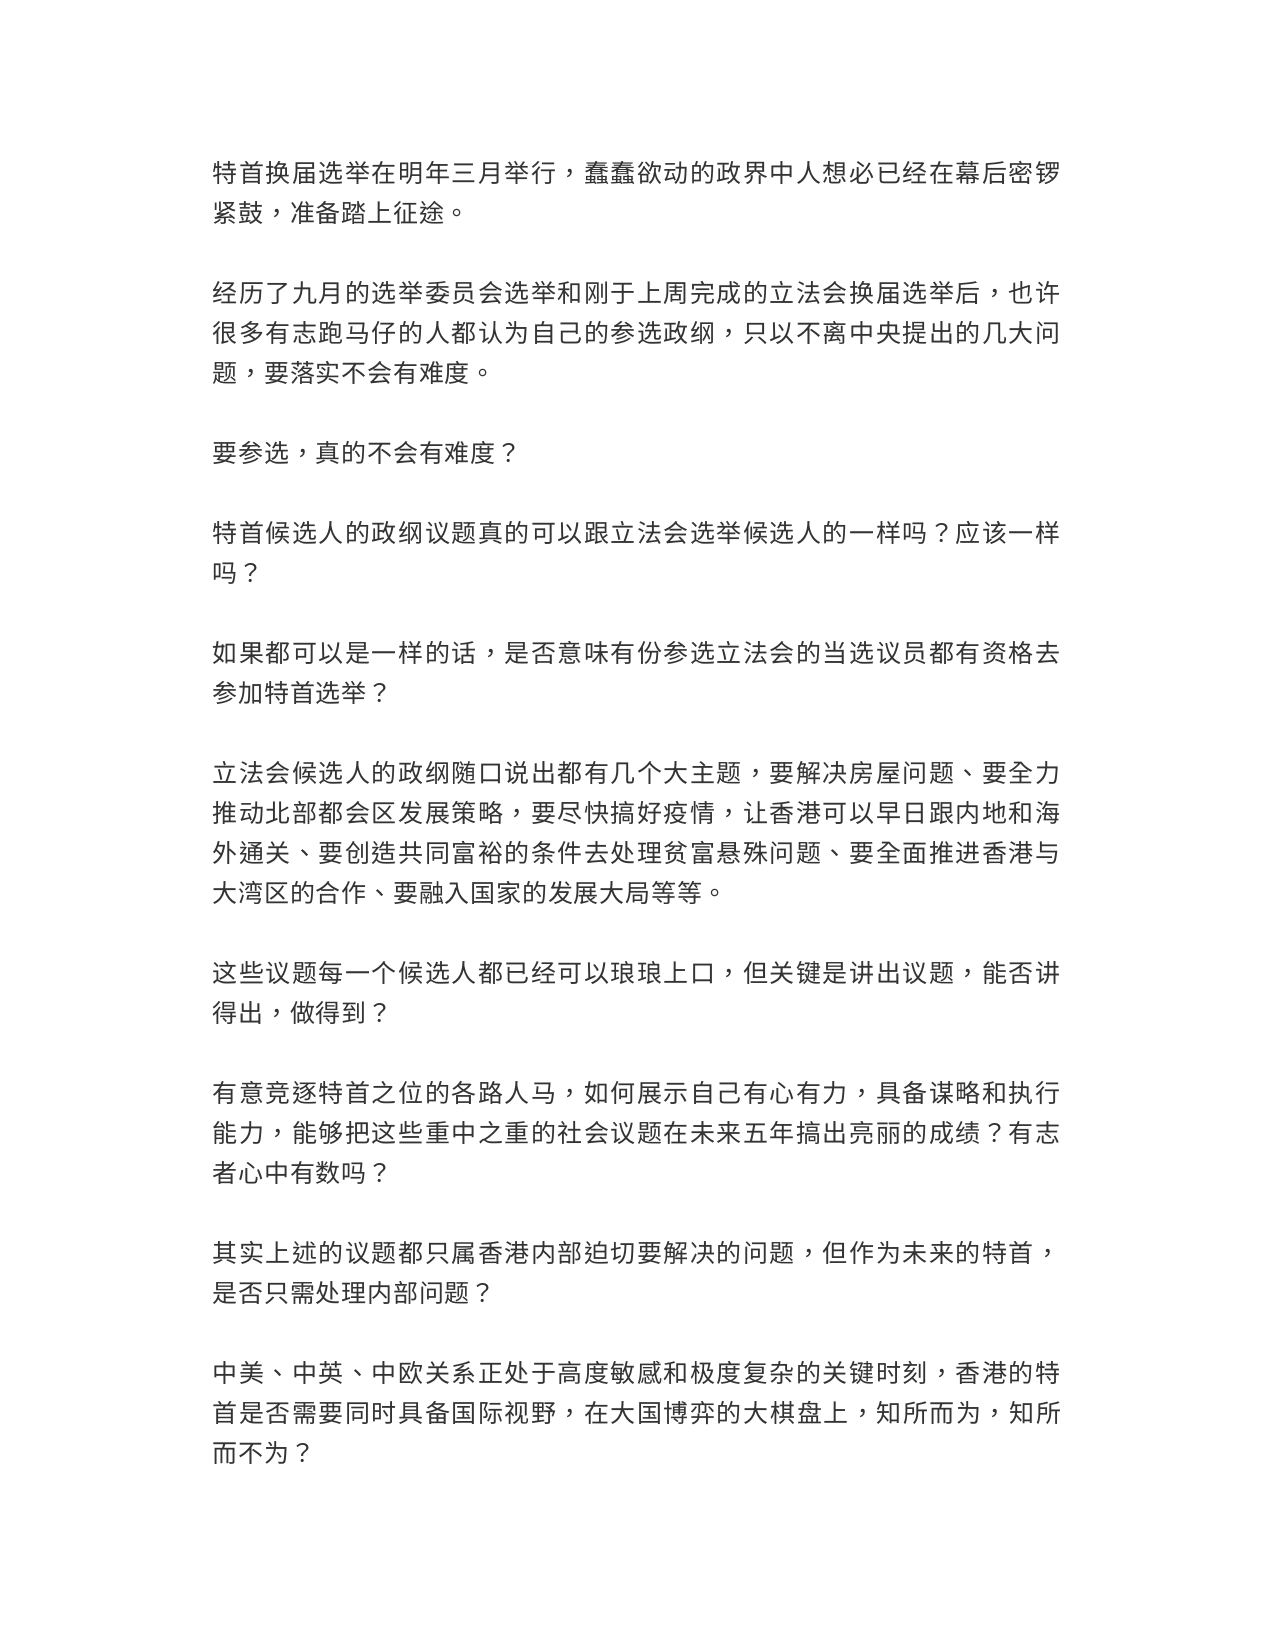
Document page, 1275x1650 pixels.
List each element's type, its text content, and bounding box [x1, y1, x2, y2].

text 中美、中英、中欧关系正处于高度敏感和极度复杂的关键时刻，香港的特首是否需要同时具备国际视野，在大国博弈的大棋盘上，知所而为，知所而不为？ [212, 1350, 1062, 1470]
text 要参选，真的不会有难度？ [212, 430, 1062, 470]
text 这些议题每一个候选人都已经可以琅琅上口，但关键是讲出议题，能否讲得出，做得到？ [212, 950, 1062, 1030]
text 特首换届选举在明年三月举行，蠢蠢欲动的政界中人想必已经在幕后密锣紧鼓，准备踏上征途。 [212, 150, 1062, 230]
text 经历了九月的选举委员会选举和刚于上周完成的立法会换届选举后，也许很多有志跑马仔的人都认为自己的参选政纲，只以不离中央提出的几大问题，要落实不会有难度。 [212, 270, 1062, 390]
text 有意竞逐特首之位的各路人马，如何展示自己有心有力，具备谋略和执行能力，能够把这些重中之重的社会议题在未来五年搞出亮丽的成绩？有志者心中有数吗？ [212, 1070, 1062, 1190]
text 其实上述的议题都只属香港内部迫切要解决的问题，但作为未来的特首，是否只需处理内部问题？ [212, 1230, 1062, 1310]
text 如果都可以是一样的话，是否意味有份参选立法会的当选议员都有资格去参加特首选举？ [212, 630, 1062, 710]
text 特首候选人的政纲议题真的可以跟立法会选举候选人的一样吗？应该一样吗？ [212, 510, 1062, 590]
text 立法会候选人的政纲随口说出都有几个大主题，要解决房屋问题、要全力推动北部都会区发展策略，要尽快搞好疫情，让香港可以早日跟内地和海外通关、要创造共同富裕的条件去处理贫富悬殊问题、要全面推进香港与大湾区的合作、要融入国家的发展大局等等。 [212, 750, 1062, 910]
